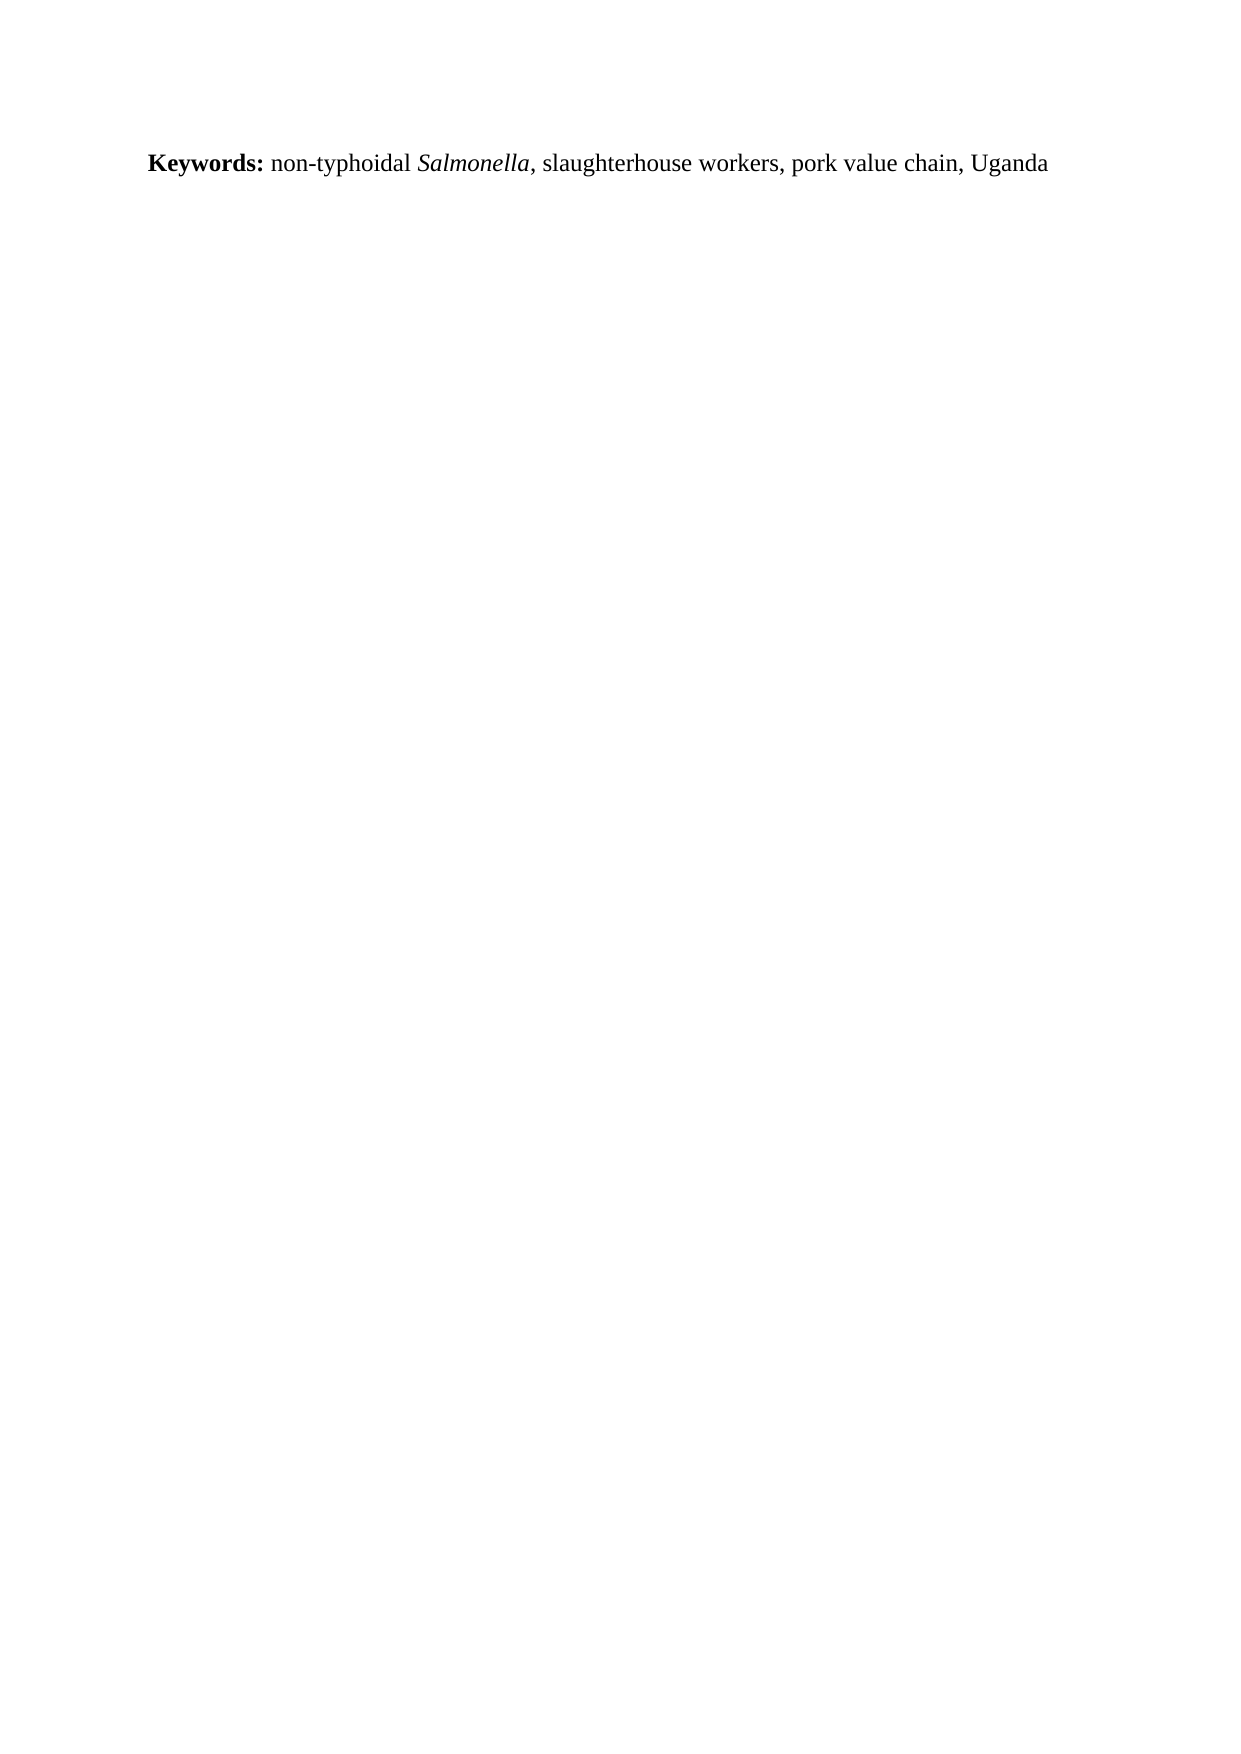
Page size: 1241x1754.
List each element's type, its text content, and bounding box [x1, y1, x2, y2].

text Keywords: non-typhoidal Salmonella, slaughterhouse workers, pork value chain, Uganda [148, 148, 1092, 176]
